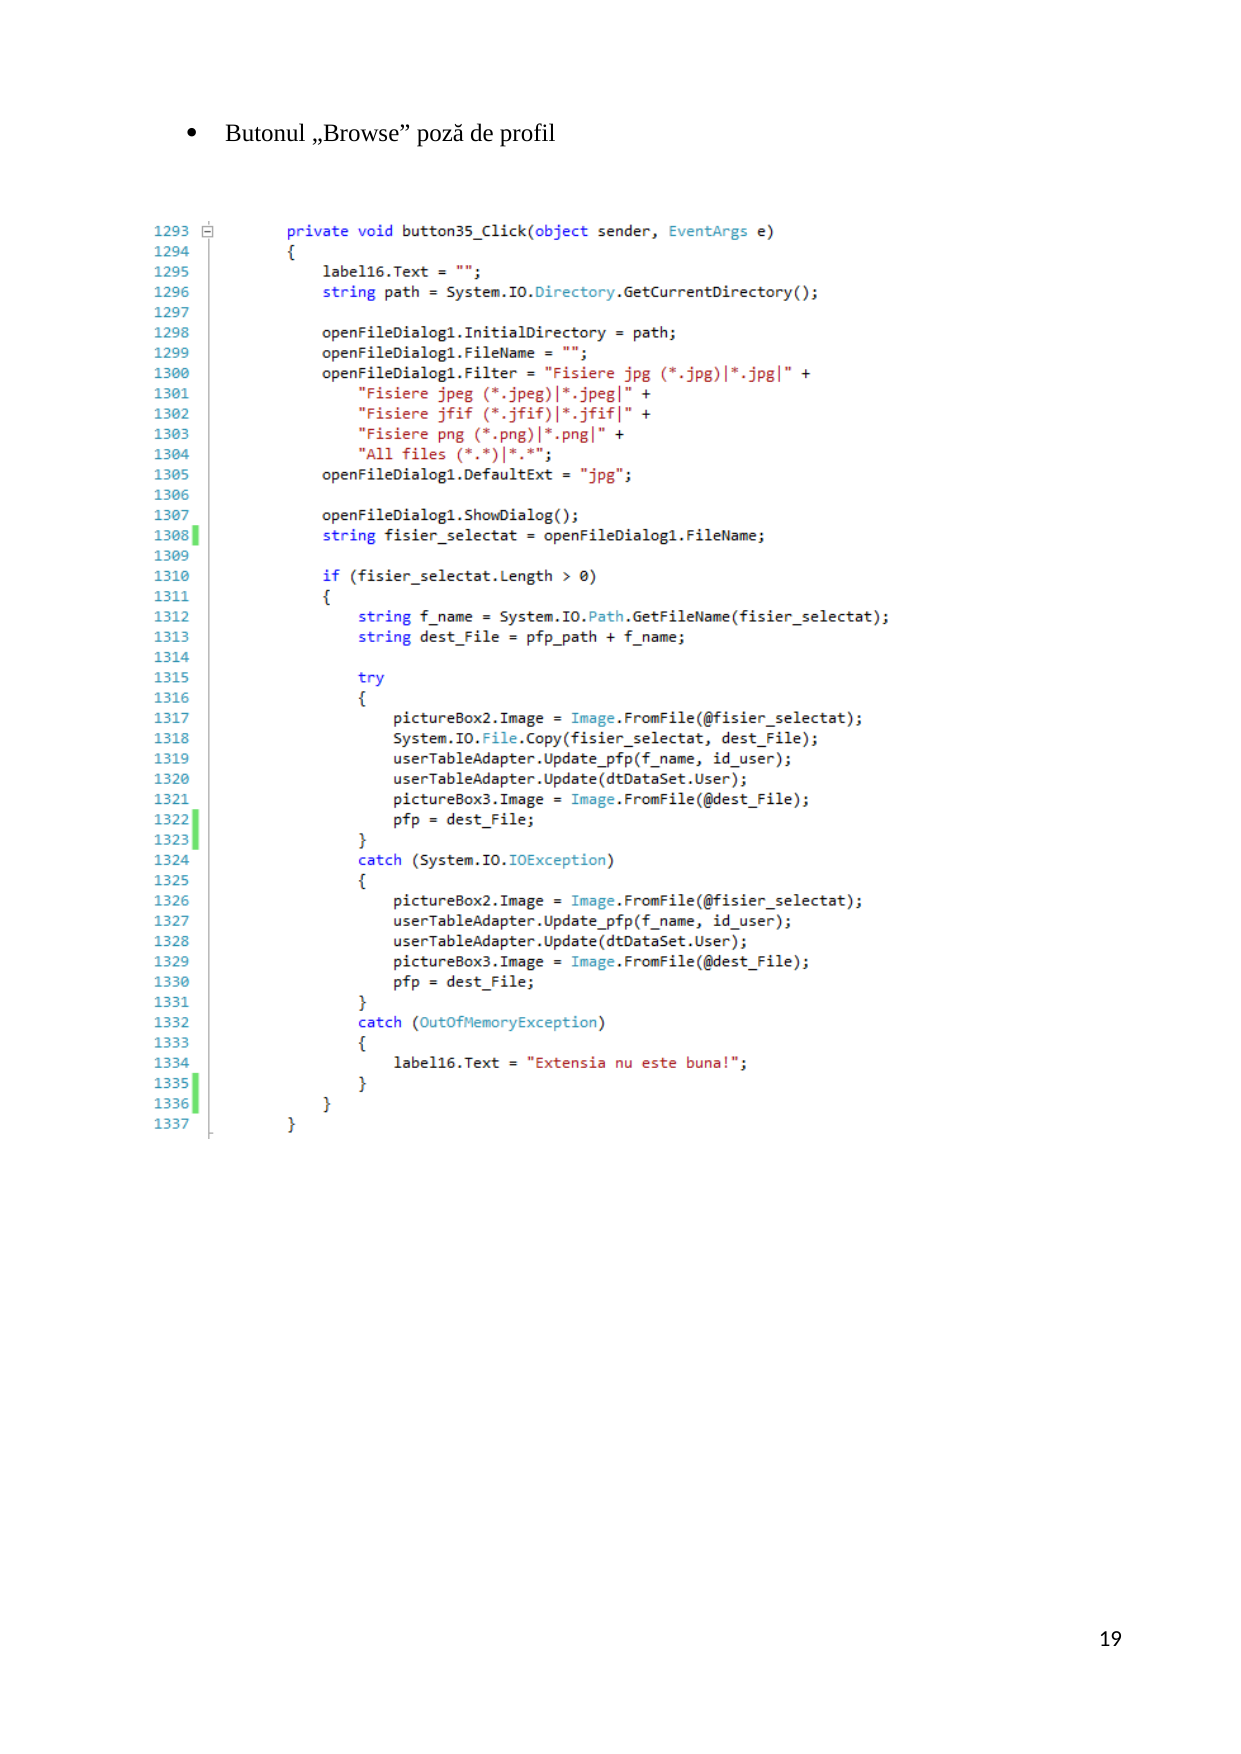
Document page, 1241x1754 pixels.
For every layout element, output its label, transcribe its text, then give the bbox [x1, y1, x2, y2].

picture [150, 221, 1125, 1139]
list Butonul „Browse” poză de profil [187, 118, 1122, 147]
